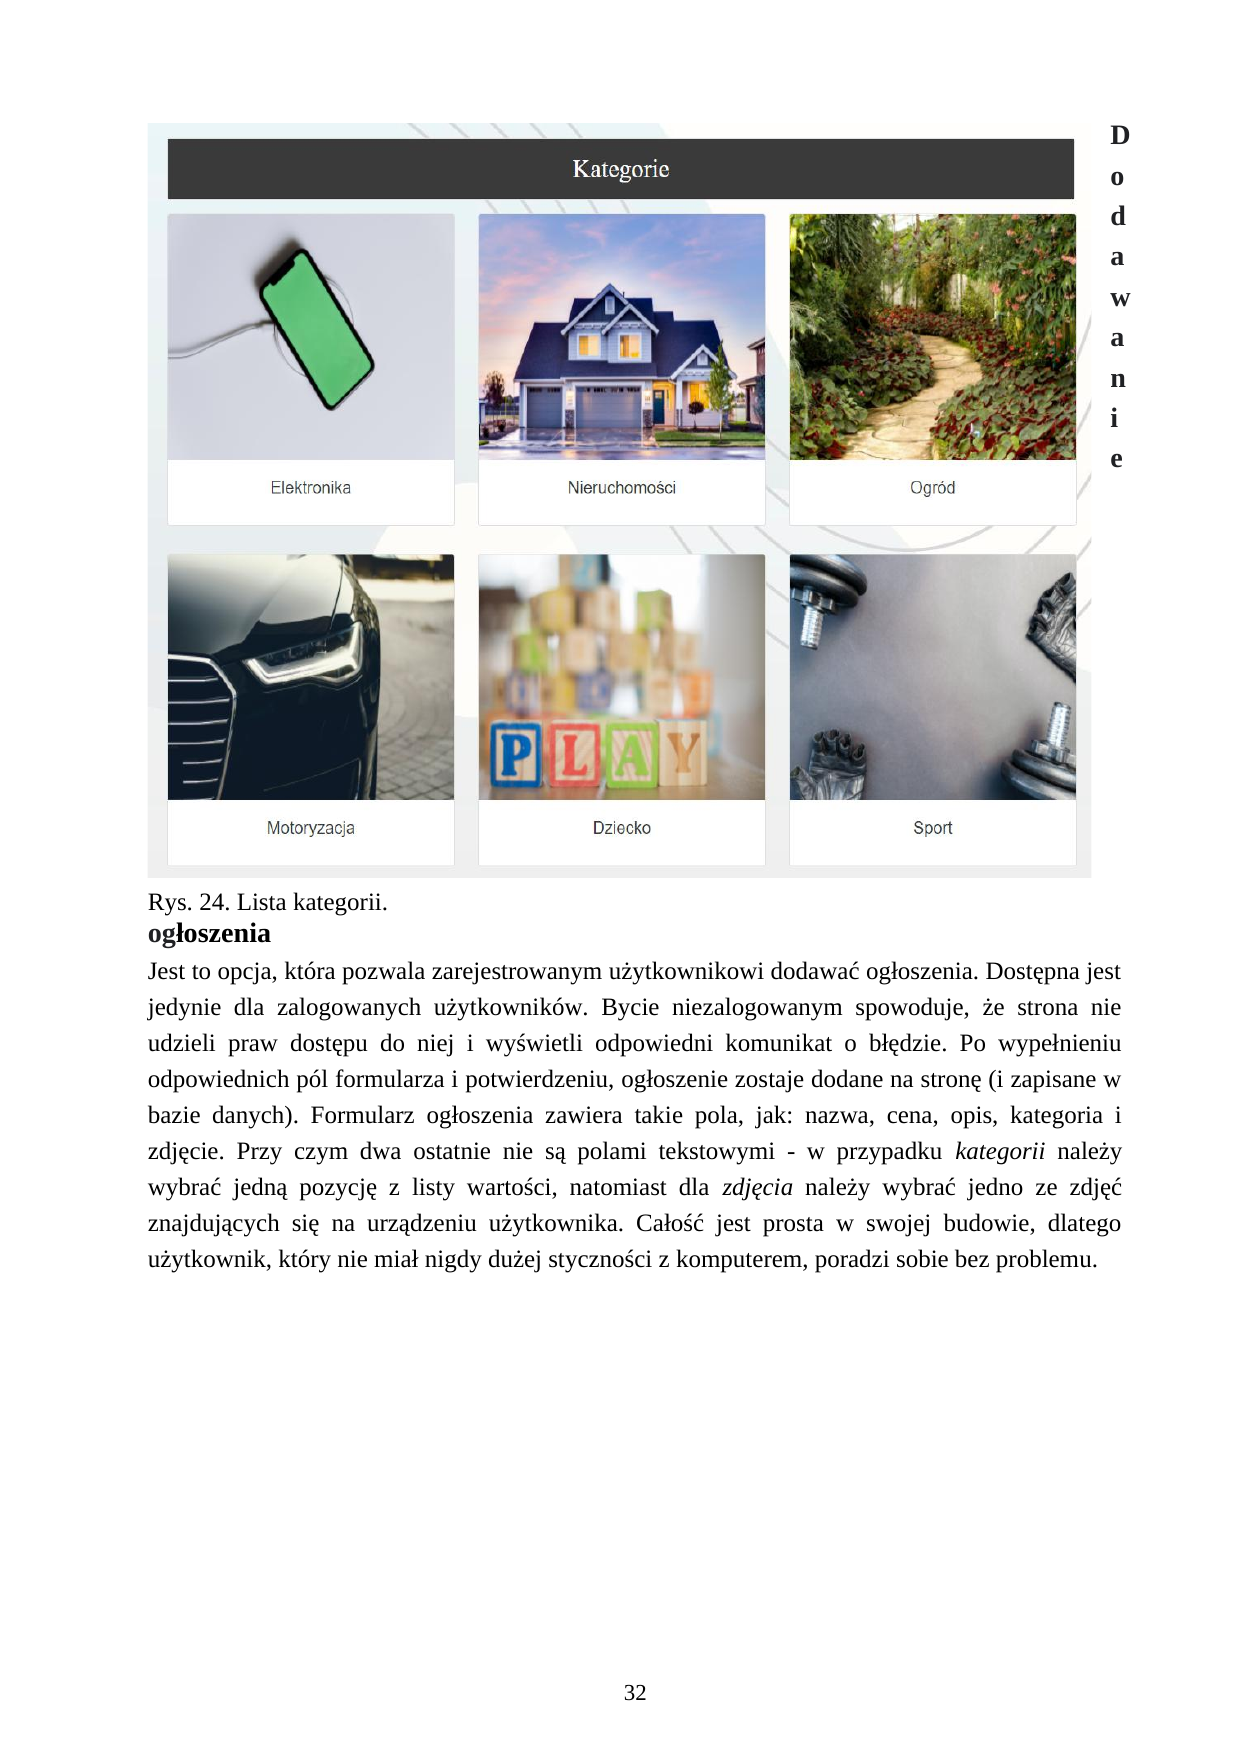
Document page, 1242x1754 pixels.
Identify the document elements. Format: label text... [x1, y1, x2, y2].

text Jest to opcja, która pozwala zarejestrowanym użytkownikowi dodawać ogłoszenia. Dostępna jest jedynie dla zalogowanych użytkowników. Bycie niezalogowanym spowoduje, że strona nie udzieli praw dostępu do niej i wyświetli odpowiedni komunikat o błędzie. Po wypełnieniu odpowiednich pól formularza i potwierdzeniu, ogłoszenie zostaje dodane na stronę (i zapisane w bazie danych). Formularz ogłoszenia zawiera takie pola, jak: nazwa, cena, opis, kategoria i zdjęcie. Przy czym dwa ostatnie nie są polami tekstowymi - w przypadku kategorii należy wybrać jedną pozycję z listy wartości, natomiast dla zdjęcia należy wybrać jedno ze zdjęć znajdujących się na urządzeniu użytkownika. Całość jest prosta w swojej budowie, dlatego użytkownik, który nie miał nigdy dużej styczności z komputerem, poradzi sobie bez problemu. [148, 956, 1122, 1272]
picture [147, 123, 1092, 878]
